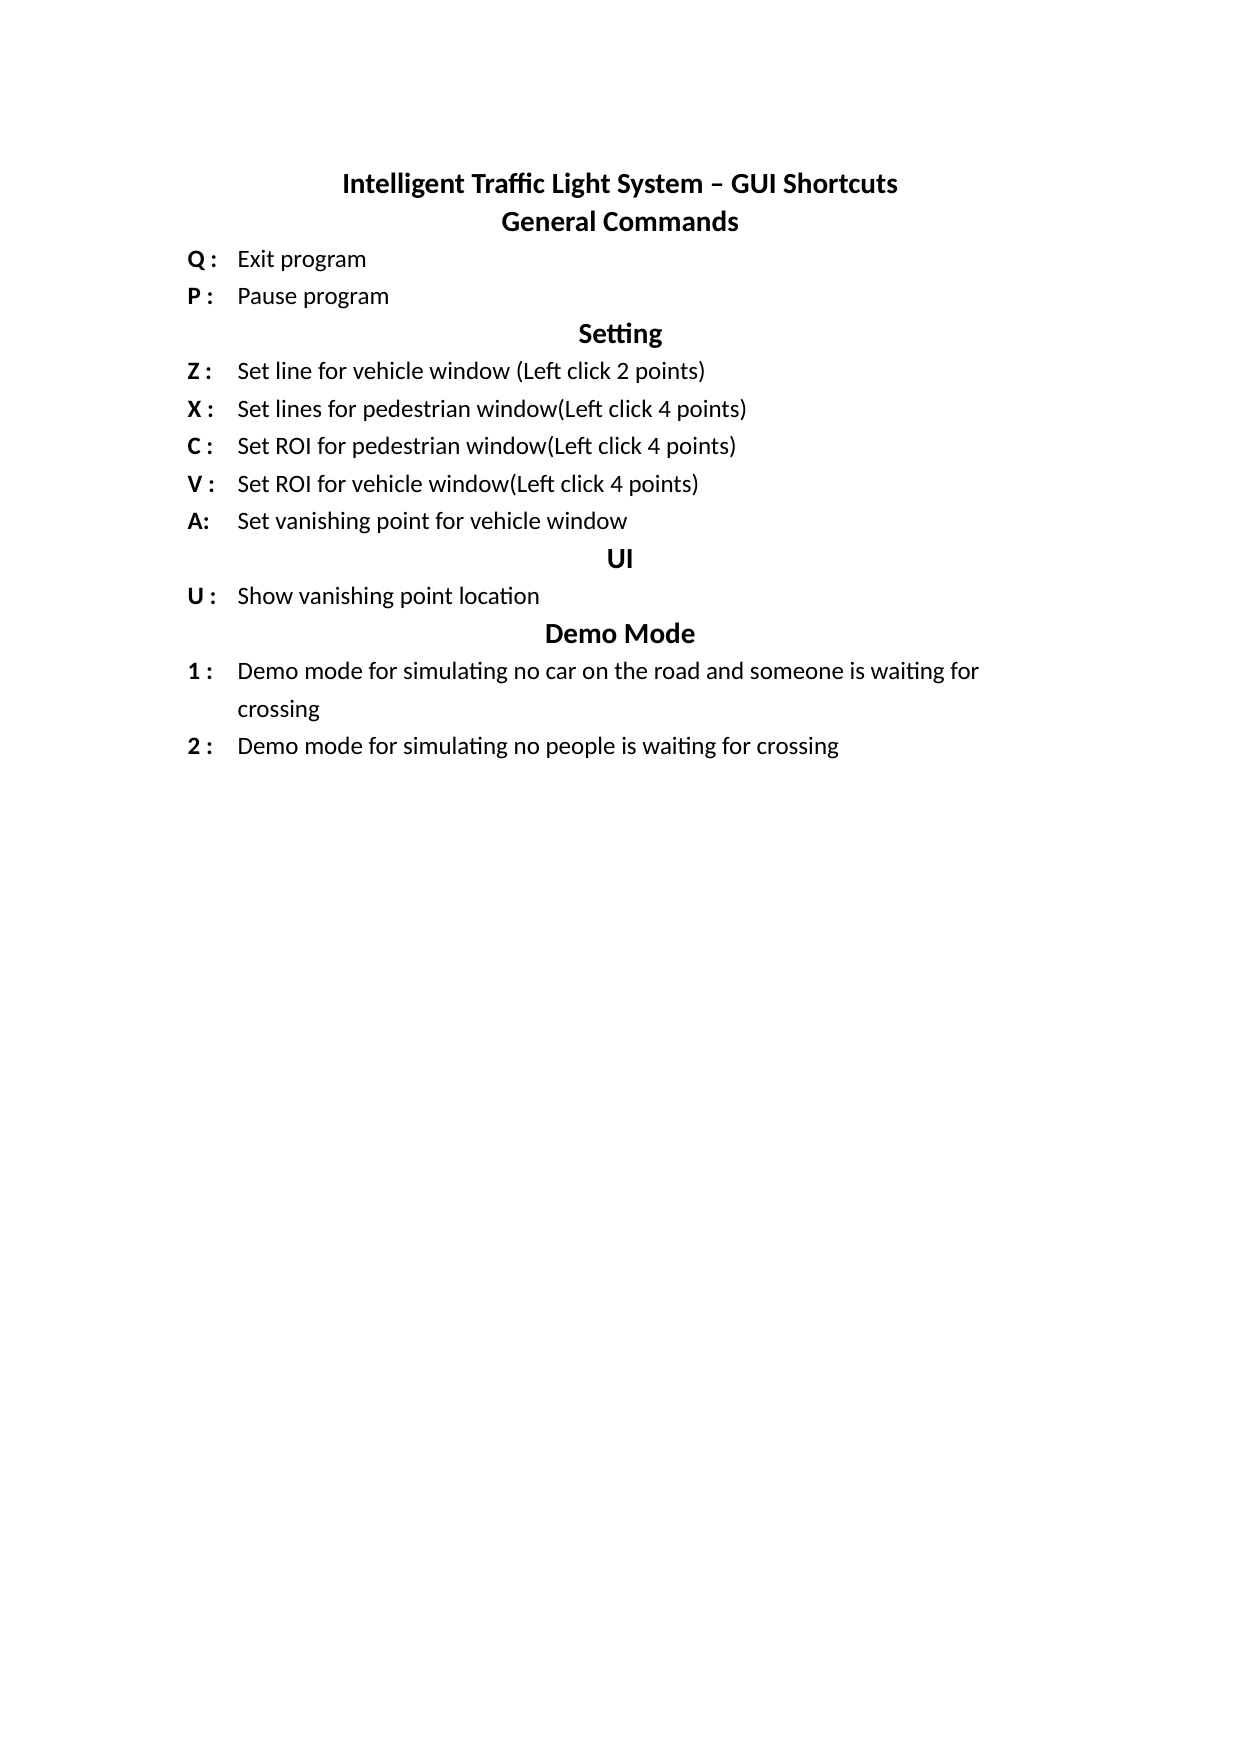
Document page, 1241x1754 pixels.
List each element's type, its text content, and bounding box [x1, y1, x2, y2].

text Z : Set line for vehicle window (Left click 2 points) [187, 352, 1053, 389]
text Setting [187, 314, 1053, 352]
text 1 : Demo mode for simulating no car on the road and someone is waiting for crossing [187, 652, 1053, 727]
text A: Set vanishing point for vehicle window [187, 502, 1053, 539]
text Intelligent Traffic Light System – GUI Shortcuts [187, 164, 1053, 202]
text U : Show vanishing point location [187, 577, 1053, 614]
text X : Set lines for pedestrian window(Left click 4 points) [187, 389, 1053, 427]
text Q : Exit program [187, 239, 1053, 277]
text Demo Mode [187, 614, 1053, 652]
text P : Pause program [187, 277, 1053, 314]
text UI [187, 539, 1053, 577]
text C : Set ROI for pedestrian window(Left click 4 points) [187, 427, 1053, 464]
text V : Set ROI for vehicle window(Left click 4 points) [187, 464, 1053, 502]
text General Commands [187, 202, 1053, 239]
text 2 : Demo mode for simulating no people is waiting for crossing [187, 727, 1053, 764]
